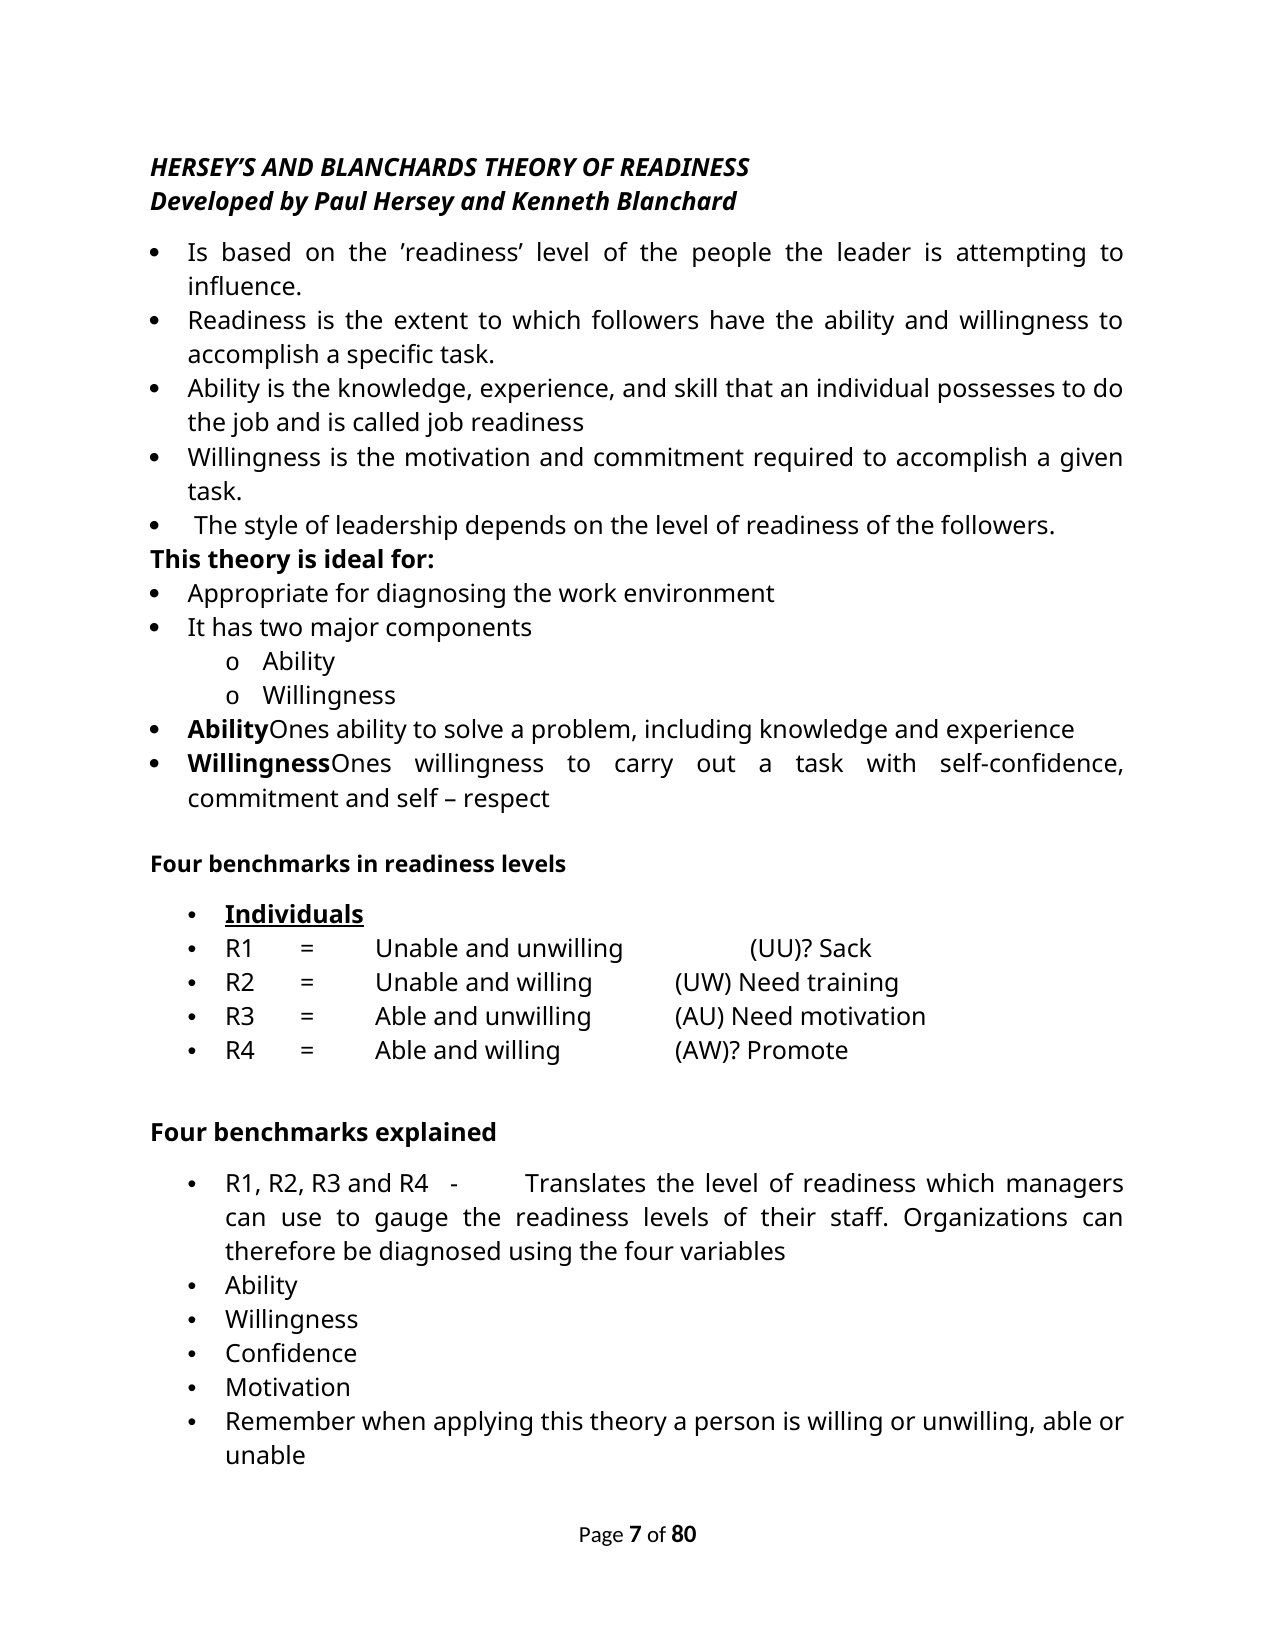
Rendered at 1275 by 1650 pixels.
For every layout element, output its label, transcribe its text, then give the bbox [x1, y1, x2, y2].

list It has two major components [150, 609, 1125, 643]
list Readiness is the extent to which followers have the ability and willingness to accomplish a specific task. [150, 303, 1125, 371]
list Ability [225, 643, 1125, 678]
list R4 = Able and willing (AW)? Promote [187, 1032, 1125, 1067]
list Willingness [225, 678, 1125, 712]
list Willingness [187, 1301, 1125, 1336]
list Motivation [187, 1369, 1125, 1404]
list R2 = Unable and willing (UW) Need training [187, 964, 1125, 998]
list AbilityOnes ability to solve a problem, including knowledge and experience [150, 712, 1125, 746]
list Ability is the knowledge, experience, and skill that an individual possesses to do the job and is called job readiness [150, 371, 1125, 439]
list Remember when applying this theory a person is willing or unwilling, able or unable [187, 1404, 1125, 1472]
list Confidence [187, 1336, 1125, 1369]
list WillingnessOnes willingness to carry out a task with self-confidence, commitment and self – respect [150, 746, 1125, 814]
list Willingness is the motivation and commitment required to accomplish a given task. [150, 439, 1125, 507]
list Individuals [187, 896, 1125, 930]
list Ability [187, 1267, 1125, 1301]
text Developed by Paul Hersey and Kenneth Blanchard [150, 184, 1125, 218]
list R1, R2, R3 and R4 - Translates the level of readiness which managers can use to gauge the readiness levels of their staff. Organizations can therefore be diagnosed using the four variables [187, 1165, 1125, 1267]
text Four benchmarks in readiness levels [150, 848, 1125, 879]
text HERSEY’S AND BLANCHARDS THEORY OF READINESS [150, 150, 1125, 184]
list Appropriate for diagnosing the work environment [150, 575, 1125, 609]
list Is based on the ’readiness’ level of the people the leader is attempting to influence. [150, 235, 1125, 303]
list R1 = Unable and unwilling (UU)? Sack [187, 930, 1125, 964]
list R3 = Able and unwilling (AU) Need motivation [187, 998, 1125, 1032]
list The style of leadership depends on the level of readiness of the followers. [150, 507, 1125, 541]
text This theory is ideal for: [150, 541, 1125, 575]
text Four benchmarks explained [150, 1114, 1125, 1148]
